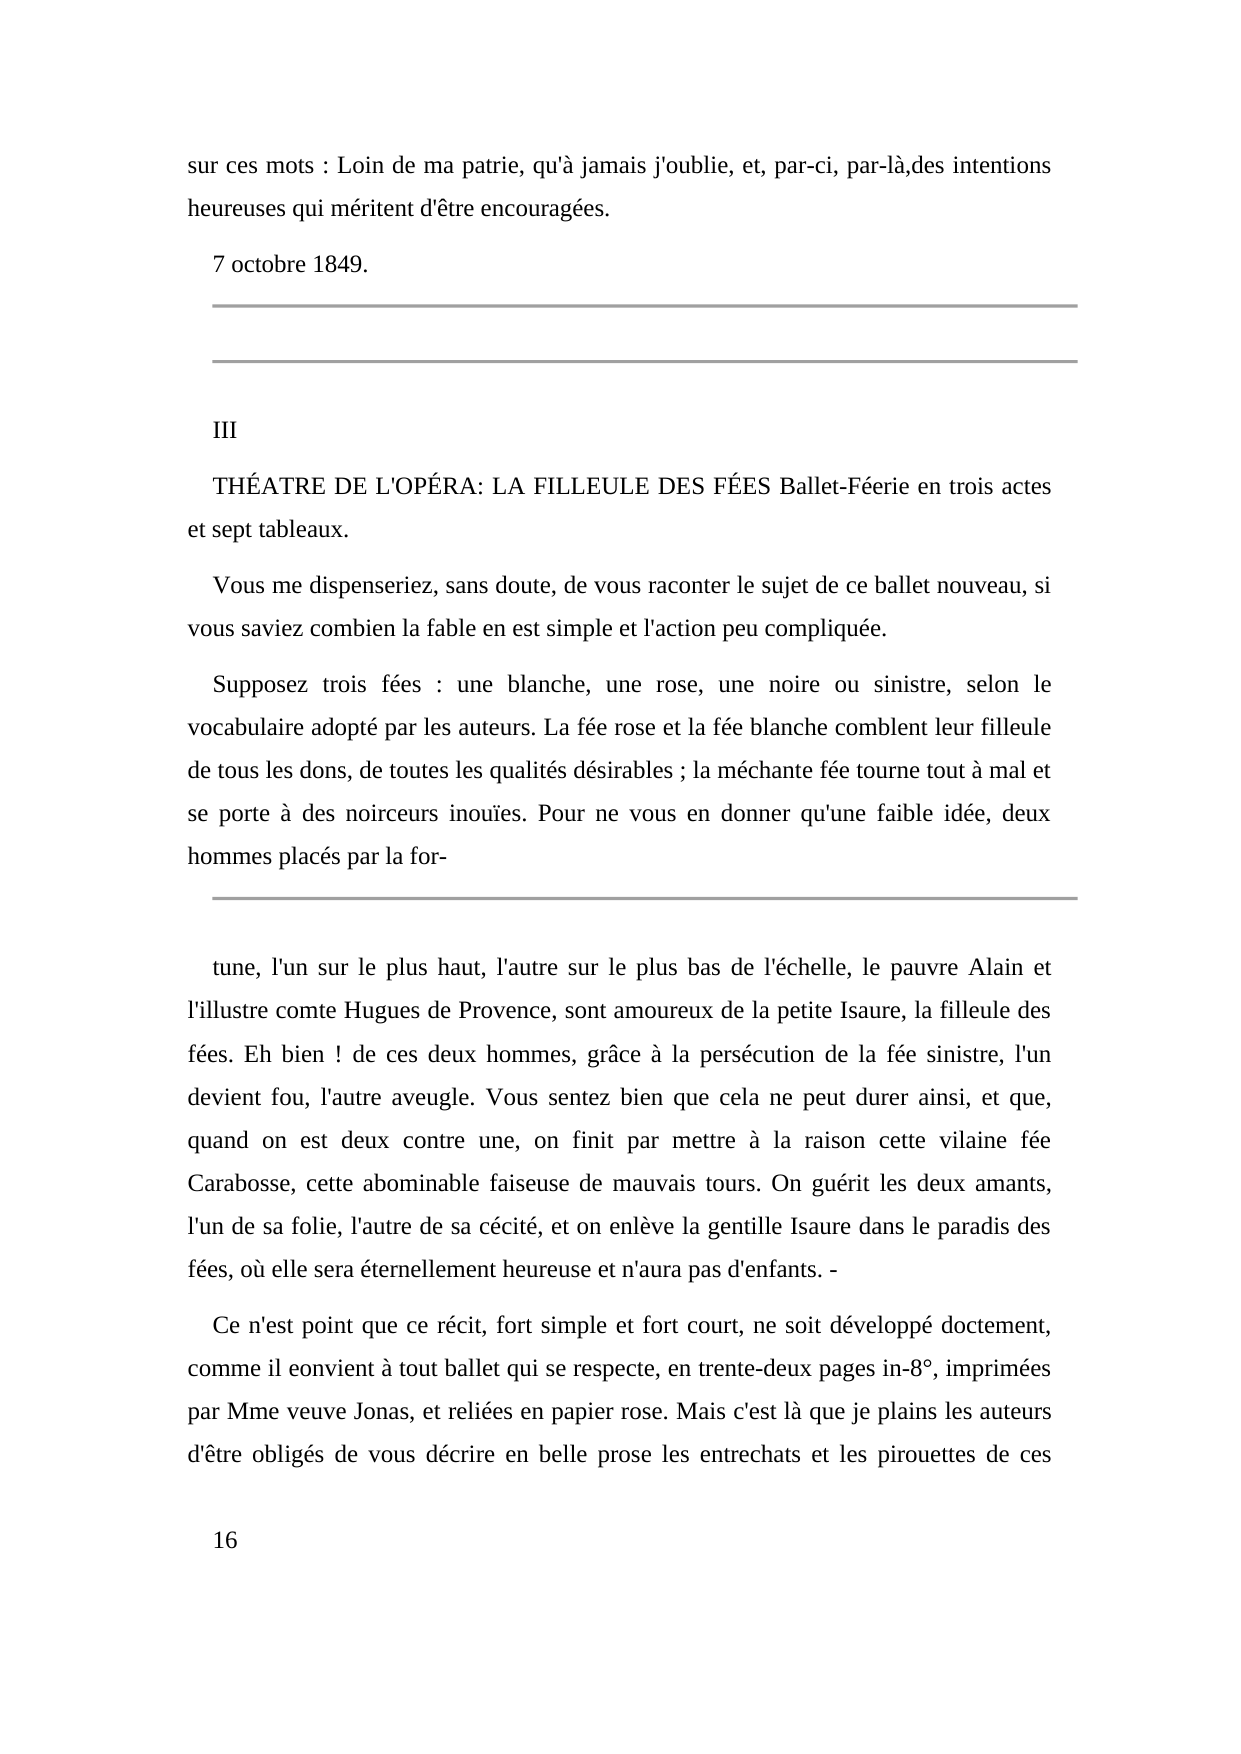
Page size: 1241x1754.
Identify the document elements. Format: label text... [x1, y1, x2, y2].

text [187, 150, 1053, 222]
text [187, 1310, 1053, 1468]
text 7 octobre 1849. [187, 249, 1053, 277]
text tune, l'un sur le plus haut, l'autre sur le plus bas de l'échelle, le pauvre Alain et l'illustre comte Hugues de Provence, sont amoureux de la petite Isaure, la filleule des fées. Eh bien ! de ces deux hommes, grâce à la persécution de la fée sinistre, l'un devient fou, l'autre aveugle. Vous sentez bien que cela ne peut durer ainsi, et que, quand on est deux contre une, on finit par mettre à la raison cette vilaine fée Carabosse, cette abominable faiseuse de mauvais tours. On guérit les deux amants, l'un de sa folie, l'autre de sa cécité, et on enlève la gentille Isaure dans le paradis des fées, où elle sera éternellement heureuse et n'aura pas d'enfants. - [187, 952, 1053, 1283]
text III [187, 416, 1053, 444]
text THÉATRE DE L'OPÉRA: LA FILLEULE DES FÉES Ballet-Féerie en trois actes et sept tableaux. [187, 471, 1053, 543]
text Supposez trois fées : une blanche, une rose, une noire ou sinistre, selon le vocabulaire adopté par les auteurs. La fée rose et la fée blanche comblent leur filleule de tous les dons, de toutes les qualités désirables ; la méchante fée tourne tout à mal et se porte à des noirceurs inouïes. Pour ne vous en donner qu'une faible idée, deux hommes placés par la for- [187, 669, 1053, 870]
text Vous me dispenseriez, sans doute, de vous raconter le sujet de ce ballet nouveau, si vous saviez combien la fable en est simple et l'action peu compliquée. [187, 570, 1053, 642]
